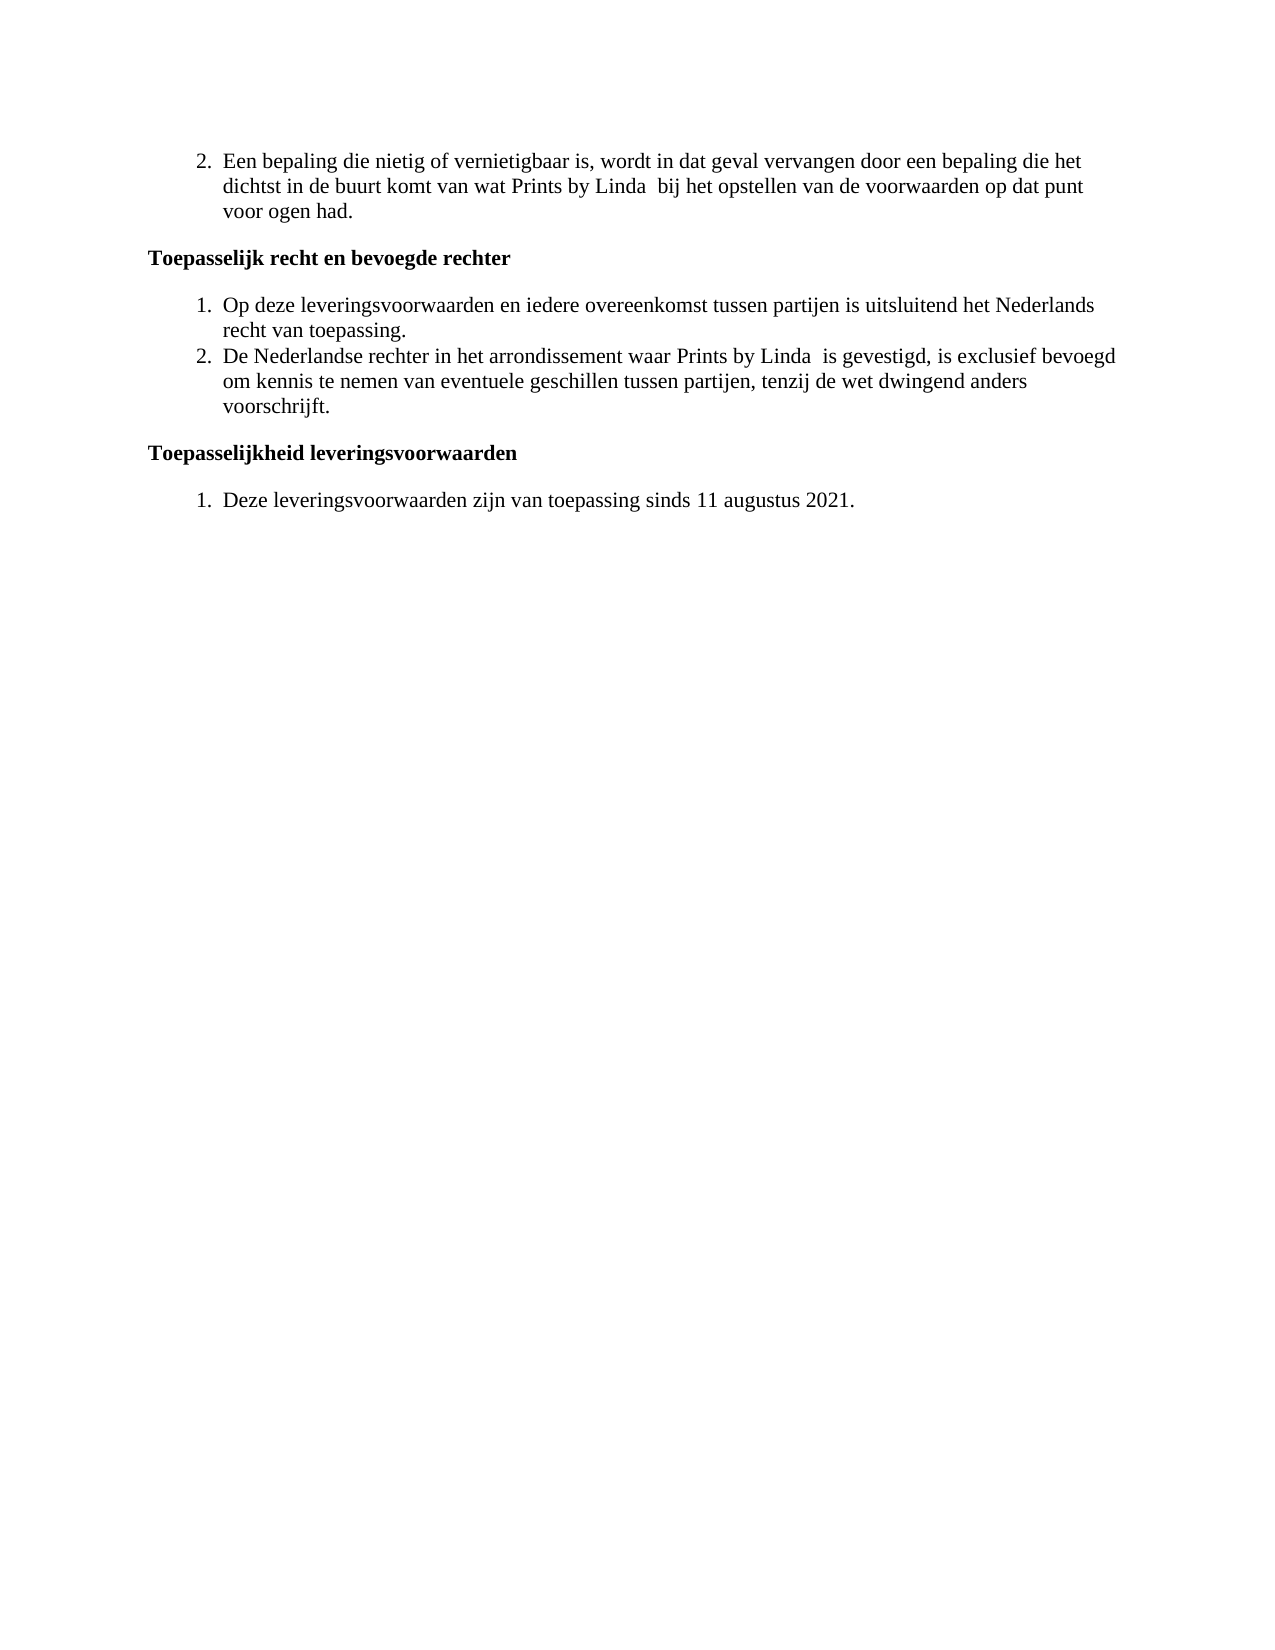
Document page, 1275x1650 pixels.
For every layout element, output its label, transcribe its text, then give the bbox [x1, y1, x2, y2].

list Deze leveringsvoorwaarden zijn van toepassing sinds 11 augustus 2021. [196, 487, 1127, 512]
list De Nederlandse rechter in het arrondissement waar Prints by Linda is gevestigd, is exclusief bevoegd om kennis te nemen van eventuele geschillen tussen partijen, tenzij de wet dwingend anders voorschrijft. [196, 343, 1127, 418]
list Op deze leveringsvoorwaarden en iedere overeenkomst tussen partijen is uitsluitend het Nederlands recht van toepassing. [196, 292, 1127, 343]
list Een bepaling die nietig of vernietigbaar is, wordt in dat geval vervangen door een bepaling die het dichtst in de buurt komt van wat Prints by Linda bij het opstellen van de voorwaarden op dat punt voor ogen had. [196, 148, 1127, 223]
text Toepasselijkheid leveringsvoorwaarden [148, 440, 1127, 465]
text Toepasselijk recht en bevoegde rechter [148, 245, 1127, 270]
